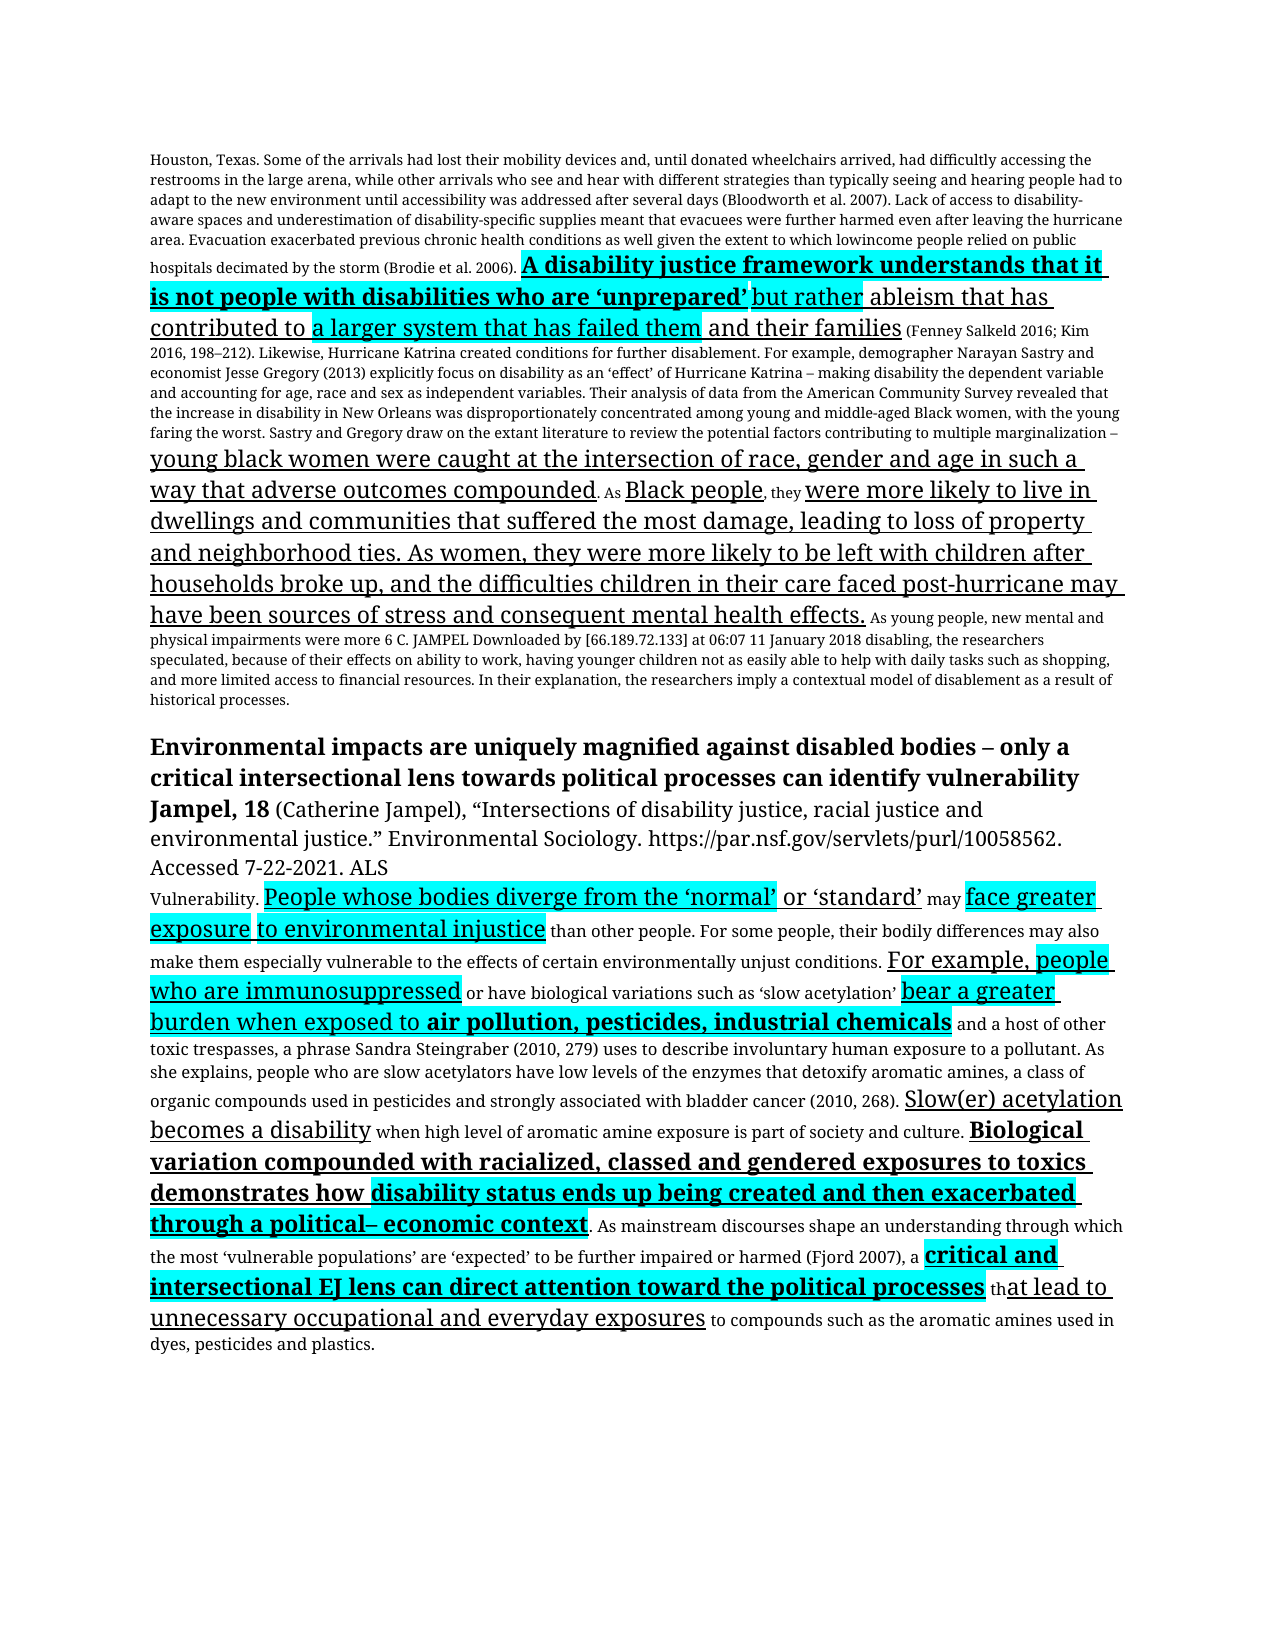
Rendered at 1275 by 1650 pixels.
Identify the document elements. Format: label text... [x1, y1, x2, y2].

text Jampel, 18 (Catherine Jampel), “Intersections of disability justice, racial justice and environmental justice.” Environmental Sociology. https://par.nsf.gov/servlets/purl/10058562. Accessed 7-22-2021. ALS [150, 793, 1125, 881]
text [150, 150, 1125, 594]
text Environmental impacts are uniquely magnified against disabled bodies – only a critical intersectional lens towards political processes can identify vulnerability [150, 731, 1125, 793]
text Vulnerability. People whose bodies diverge from the ‘normal’ or ‘standard’ may face greater exposure to environmental injustice than other people. For some people, their bodily differences may also make them especially vulnerable to the effects of certain environmentally unjust conditions. For example, people who are immunosuppressed or have biological variations such as ‘slow acetylation’ bear a greater burden when exposed to air pollution, pesticides, industrial chemicals and a host of other toxic trespasses, a phrase Sandra Steingraber (2010, 279) uses to describe involuntary human exposure to a pollutant. As she explains, people who are slow acetylators have low levels of the enzymes that detoxify aromatic amines, a class of organic compounds used in pesticides and strongly associated with bladder cancer (2010, 268). Slow(er) acetylation becomes a disability when high level of aromatic amine exposure is part of society and culture. Biological variation compounded with racialized, classed and gendered exposures to toxics demonstrates how disability status ends up being created and then exacerbated through a political– economic context. As mainstream discourses shape an understanding through which the most ‘vulnerable populations’ are ‘expected’ to be further impaired or harmed (Fjord 2007), a critical and intersectional EJ lens can direct attention toward the political processes that lead to unnecessary occupational and everyday exposures to compounds such as the aromatic amines used in dyes, pesticides and plastics. [150, 881, 1125, 1356]
